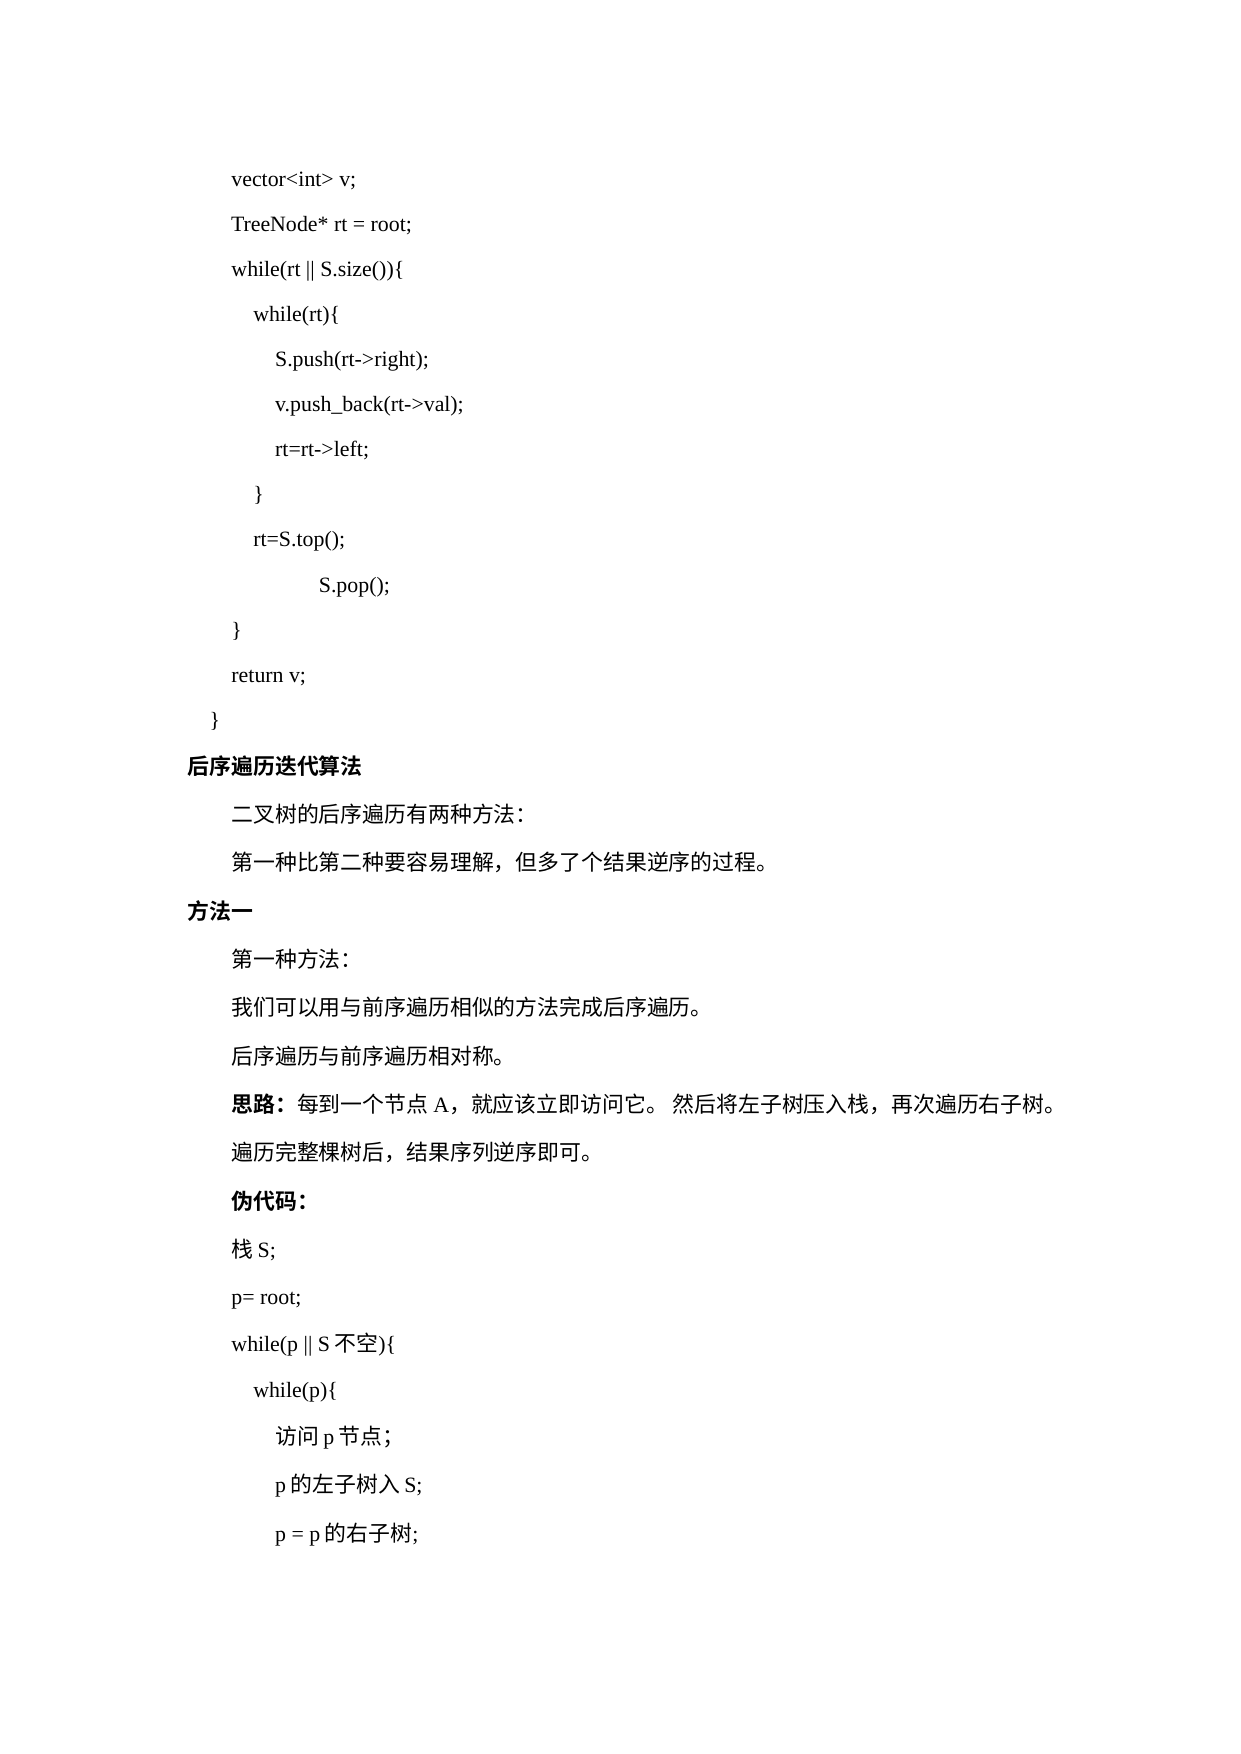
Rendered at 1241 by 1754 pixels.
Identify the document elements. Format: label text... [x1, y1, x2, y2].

text return v; [187, 658, 1053, 691]
text p的左子树入S; [231, 1467, 1053, 1499]
text S.pop(); [275, 568, 1053, 600]
text S.push(rt->right); [187, 342, 1053, 375]
text 第一种比第二种要容易理解，但多了个结果逆序的过程。 [187, 845, 1053, 877]
text } [187, 703, 1053, 736]
text } [187, 478, 1053, 510]
text 栈S; [231, 1232, 1053, 1264]
subtitle 方法一 [187, 893, 1053, 926]
text while(p){ [231, 1373, 1053, 1406]
text TreeNode* rt = root; [187, 207, 1053, 239]
text 第一种方法： [187, 942, 1053, 974]
subtitle 后序遍历迭代算法 [187, 748, 1053, 781]
text 我们可以用与前序遍历相似的方法完成后序遍历。 [187, 990, 1053, 1022]
text 二叉树的后序遍历有两种方法： [187, 797, 1053, 829]
text 访问p节点； [231, 1418, 1053, 1451]
text v.push_back(rt->val); [187, 387, 1053, 420]
text p= root; [231, 1280, 1053, 1312]
text rt=rt->left; [187, 433, 1053, 465]
text 遍历完整棵树后，结果序列逆序即可。 [187, 1135, 1053, 1167]
text 后序遍历与前序遍历相对称。 [187, 1038, 1053, 1071]
text 伪代码： [187, 1183, 1053, 1216]
text } [187, 613, 1053, 646]
text while(p || S不空){ [231, 1325, 1053, 1358]
text while(rt){ [187, 297, 1053, 330]
text while(rt || S.size()){ [187, 252, 1053, 285]
text 思路：每到一个节点 A，就应该立即访问它。 然后将左子树压入栈，再次遍历右子树。 [187, 1087, 1053, 1119]
text vector<int> v; [187, 162, 1053, 194]
text rt=S.top(); [187, 523, 1053, 555]
text p = p的右子树; [231, 1515, 1053, 1548]
